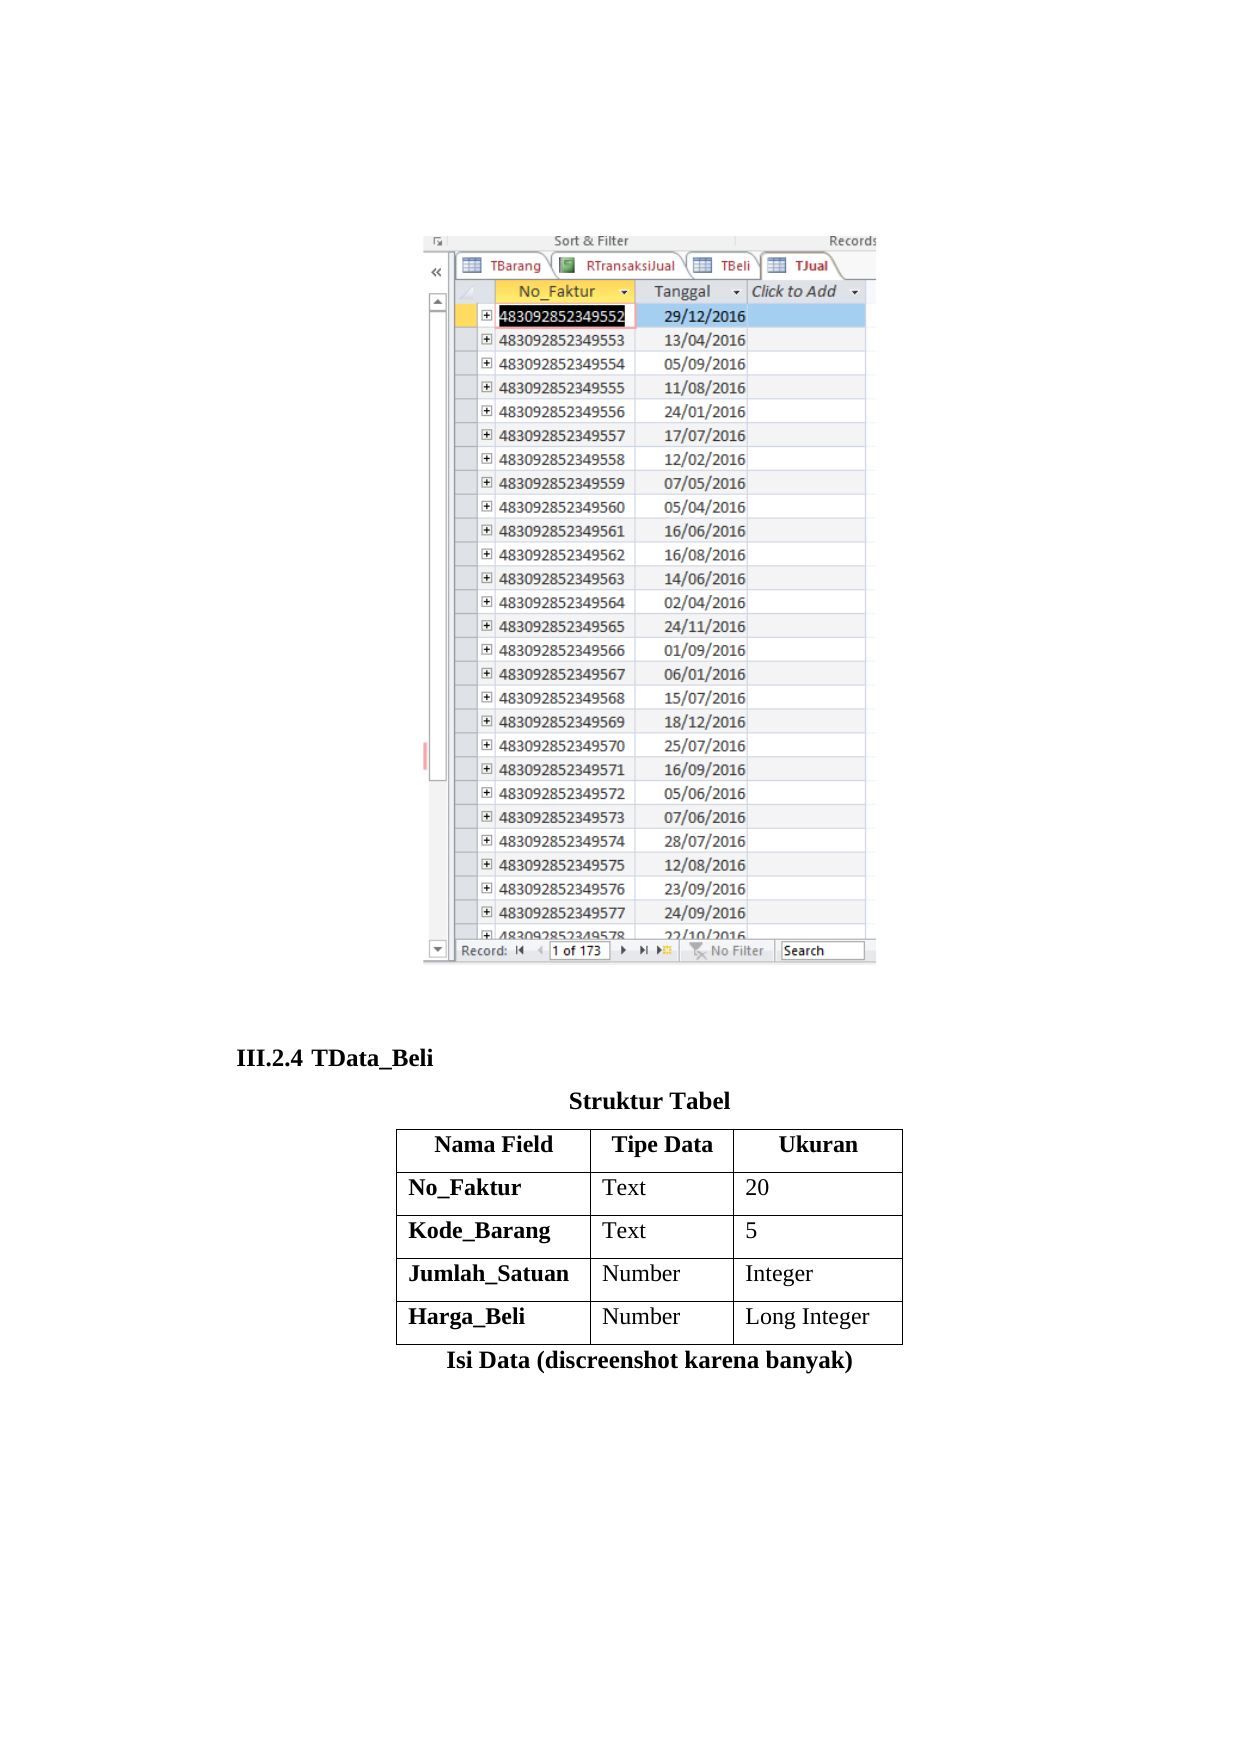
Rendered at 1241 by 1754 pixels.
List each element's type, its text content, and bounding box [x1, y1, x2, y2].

table_cell Integer [734, 1259, 902, 1301]
text Struktur Tabel [236, 1086, 1063, 1115]
table_cell Number [591, 1259, 733, 1301]
subtitle TData_Beli [236, 1043, 1063, 1072]
text Isi Data (discreenshot karena banyak) [236, 1345, 1063, 1374]
table_cell Kode_Barang [397, 1216, 590, 1258]
table_cell No_Faktur [397, 1173, 590, 1215]
table_cell Text [591, 1173, 733, 1215]
table_cell Text [591, 1216, 733, 1258]
table_cell 5 [734, 1216, 902, 1258]
table_cell 20 [734, 1173, 902, 1215]
table_cell Jumlah_Satuan [397, 1259, 590, 1301]
table_header Ukuran [734, 1130, 902, 1172]
table_cell Long Integer [734, 1302, 902, 1344]
table_header Tipe Data [591, 1130, 733, 1172]
table_cell Number [591, 1302, 733, 1344]
picture [423, 236, 877, 965]
table_header Nama Field [397, 1130, 590, 1172]
table_cell Harga_Beli [397, 1302, 590, 1344]
